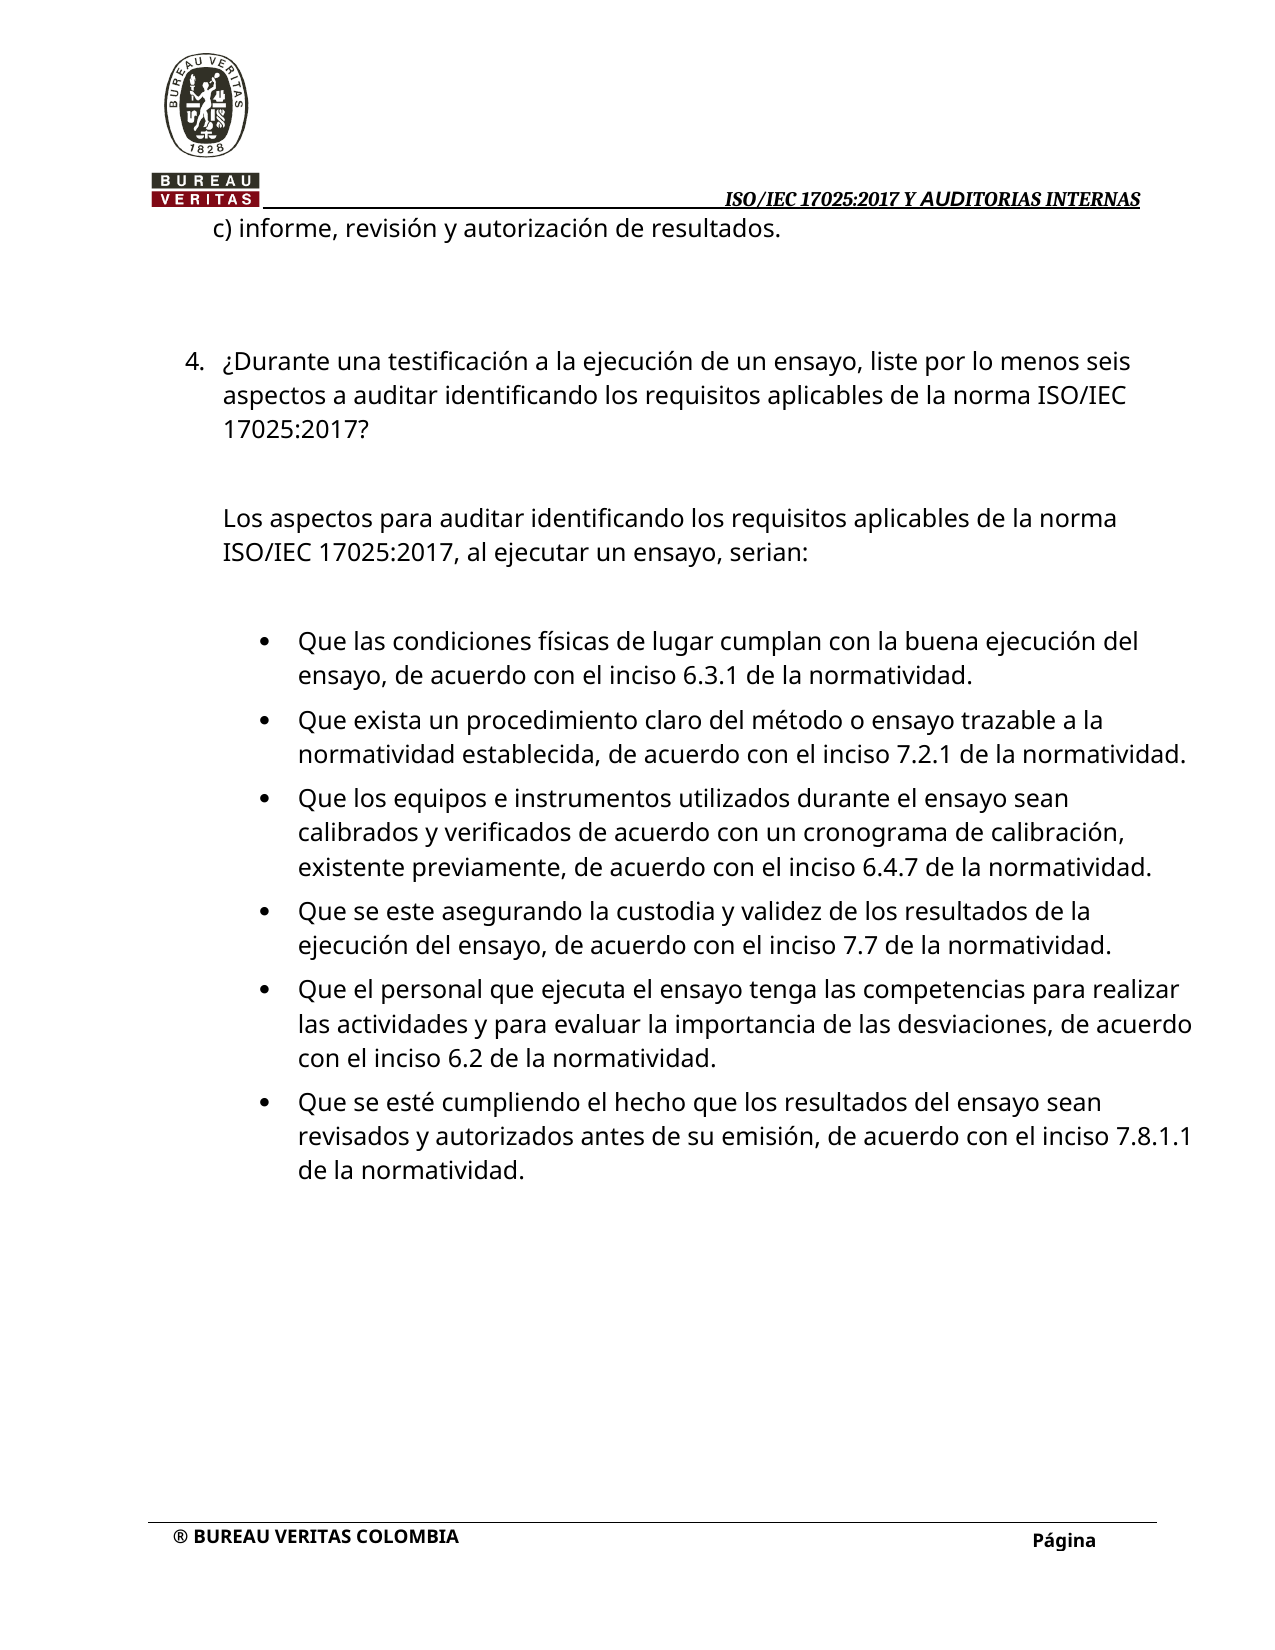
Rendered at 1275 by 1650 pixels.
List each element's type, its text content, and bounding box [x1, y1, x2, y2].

list Que se esté cumpliendo el hecho que los resultados del ensayo sean revisados y autorizados antes de su emisión, de acuerdo con el inciso 7.8.1.1 de la normatividad. [260, 1085, 1196, 1187]
list Los aspectos para auditar identificando los requisitos aplicables de la norma ISO/IEC 17025:2017, al ejecutar un ensayo, serian: [223, 501, 1196, 569]
list Que se este asegurando la custodia y validez de los resultados de la ejecución del ensayo, de acuerdo con el inciso 7.7 de la normatividad. [260, 894, 1196, 962]
list Que el personal que ejecuta el ensayo tenga las competencias para realizar las actividades y para evaluar la importancia de las desviaciones, de acuerdo con el inciso 6.2 de la normatividad. [260, 972, 1196, 1074]
list Que los equipos e instrumentos utilizados durante el ensayo sean calibrados y verificados de acuerdo con un cronograma de calibración, existente previamente, de acuerdo con el inciso 6.4.7 de la normatividad. [260, 781, 1196, 883]
list Que las condiciones físicas de lugar cumplan con la buena ejecución del ensayo, de acuerdo con el inciso 6.3.1 de la normatividad. [260, 624, 1196, 692]
list c) informe, revisión y autorización de resultados. [148, 210, 1196, 244]
list Que exista un procedimiento claro del método o ensayo trazable a la normatividad establecida, de acuerdo con el inciso 7.2.1 de la normatividad. [260, 702, 1196, 771]
list ¿Durante una testificación a la ejecución de un ensayo, liste por lo menos seis aspectos a auditar identificando los requisitos aplicables de la norma ISO/IEC 17025:2017? [185, 344, 1196, 446]
picture [151, 53, 260, 207]
